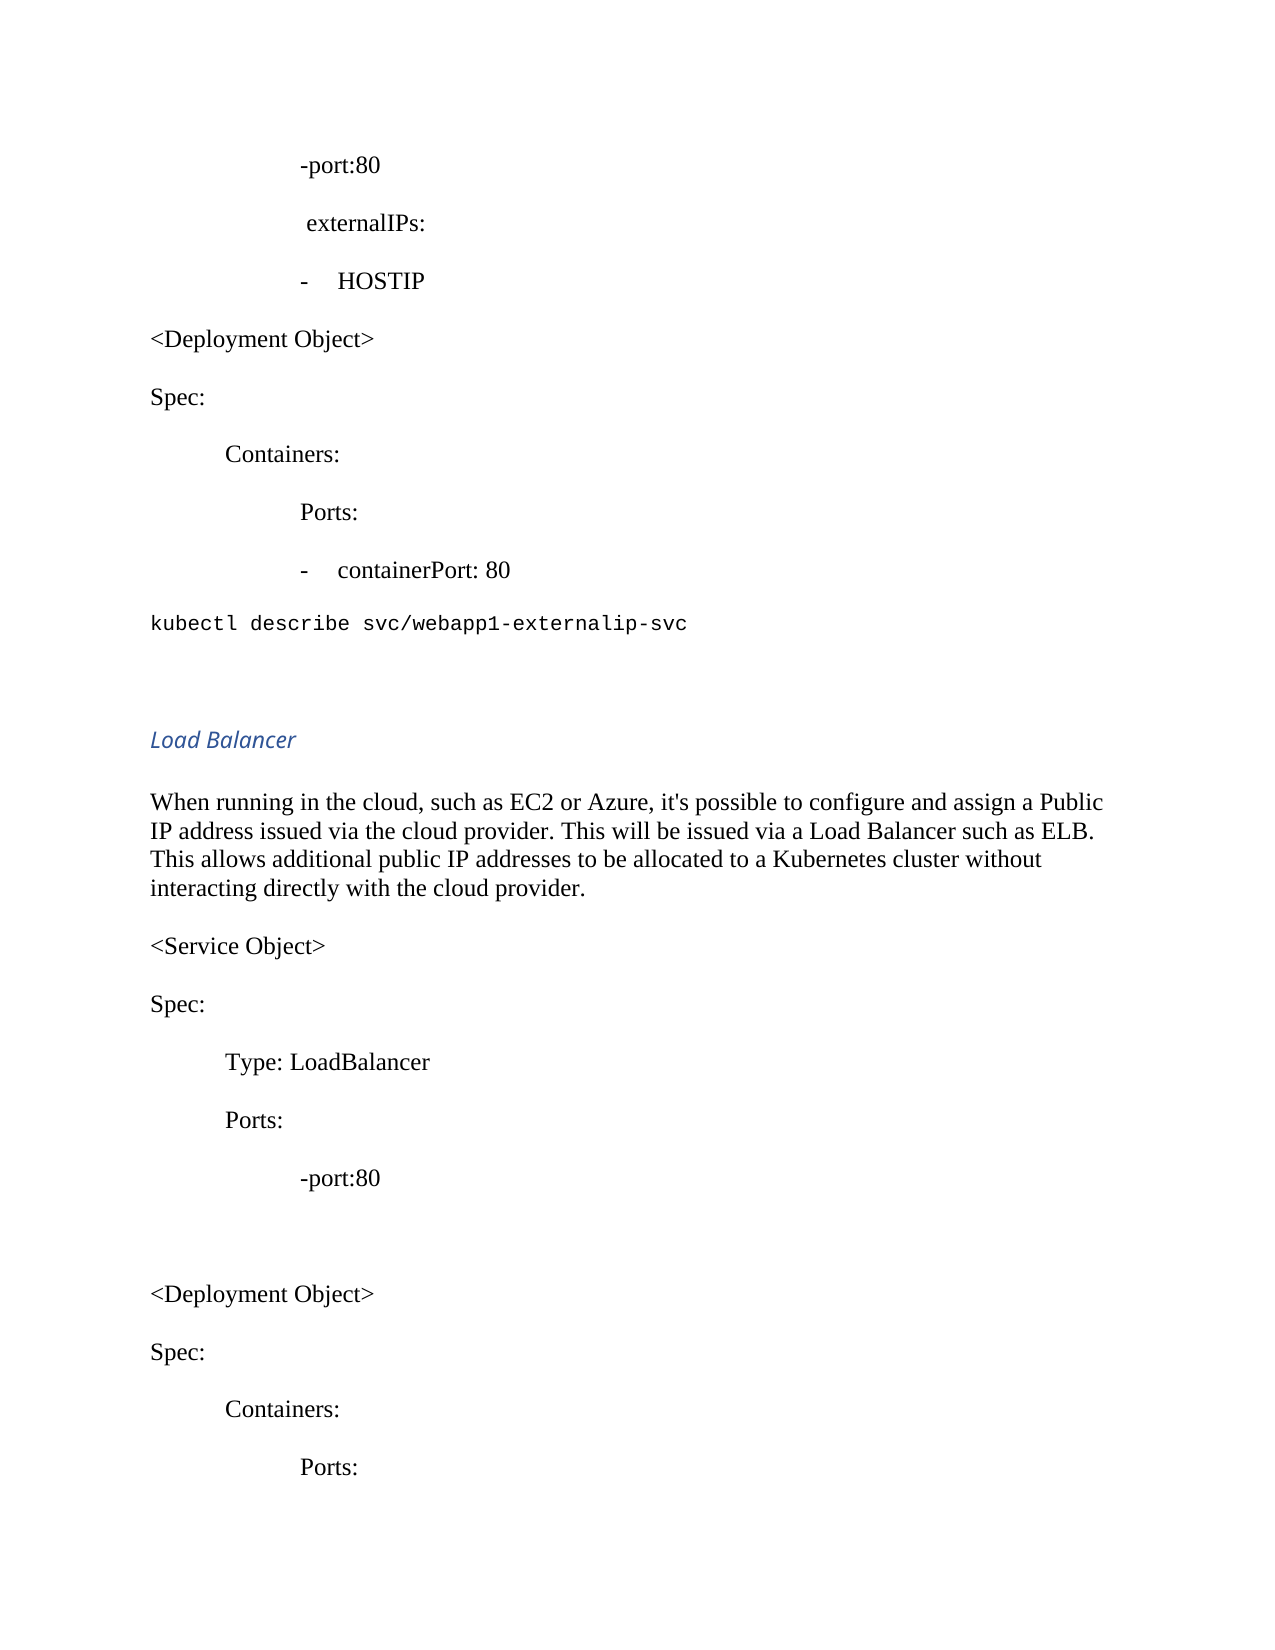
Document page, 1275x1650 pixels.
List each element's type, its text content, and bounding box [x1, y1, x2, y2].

subtitle Load Balancer [150, 724, 1125, 755]
text Ports: [150, 1452, 1125, 1481]
text Containers: [150, 439, 1125, 468]
text -port:80 [150, 150, 1125, 179]
list containerPort: 80 [300, 555, 1125, 584]
text <Service Object> [150, 931, 1125, 960]
text Spec: [150, 989, 1125, 1018]
text Type: LoadBalancer [150, 1047, 1125, 1076]
text <Deployment Object> [150, 324, 1125, 352]
list HOSTIP [300, 266, 1125, 294]
text Spec: [150, 382, 1125, 410]
text externalIPs: [150, 208, 1125, 237]
text When running in the cloud, such as EC2 or Azure, it's possible to configure and assign a Public IP address issued via the cloud provider. This will be issued via a Load Balancer such as ELB. This allows additional public IP addresses to be allocated to a Kubernetes cluster without interacting directly with the cloud provider. [150, 787, 1125, 902]
text kubectl describe svc/webapp1-externalip-svc [150, 613, 1125, 637]
text Ports: [150, 1105, 1125, 1134]
text -port:80 [150, 1163, 1125, 1192]
text <Deployment Object> [150, 1279, 1125, 1307]
text Spec: [150, 1337, 1125, 1365]
text Containers: [150, 1394, 1125, 1423]
text Ports: [150, 497, 1125, 526]
